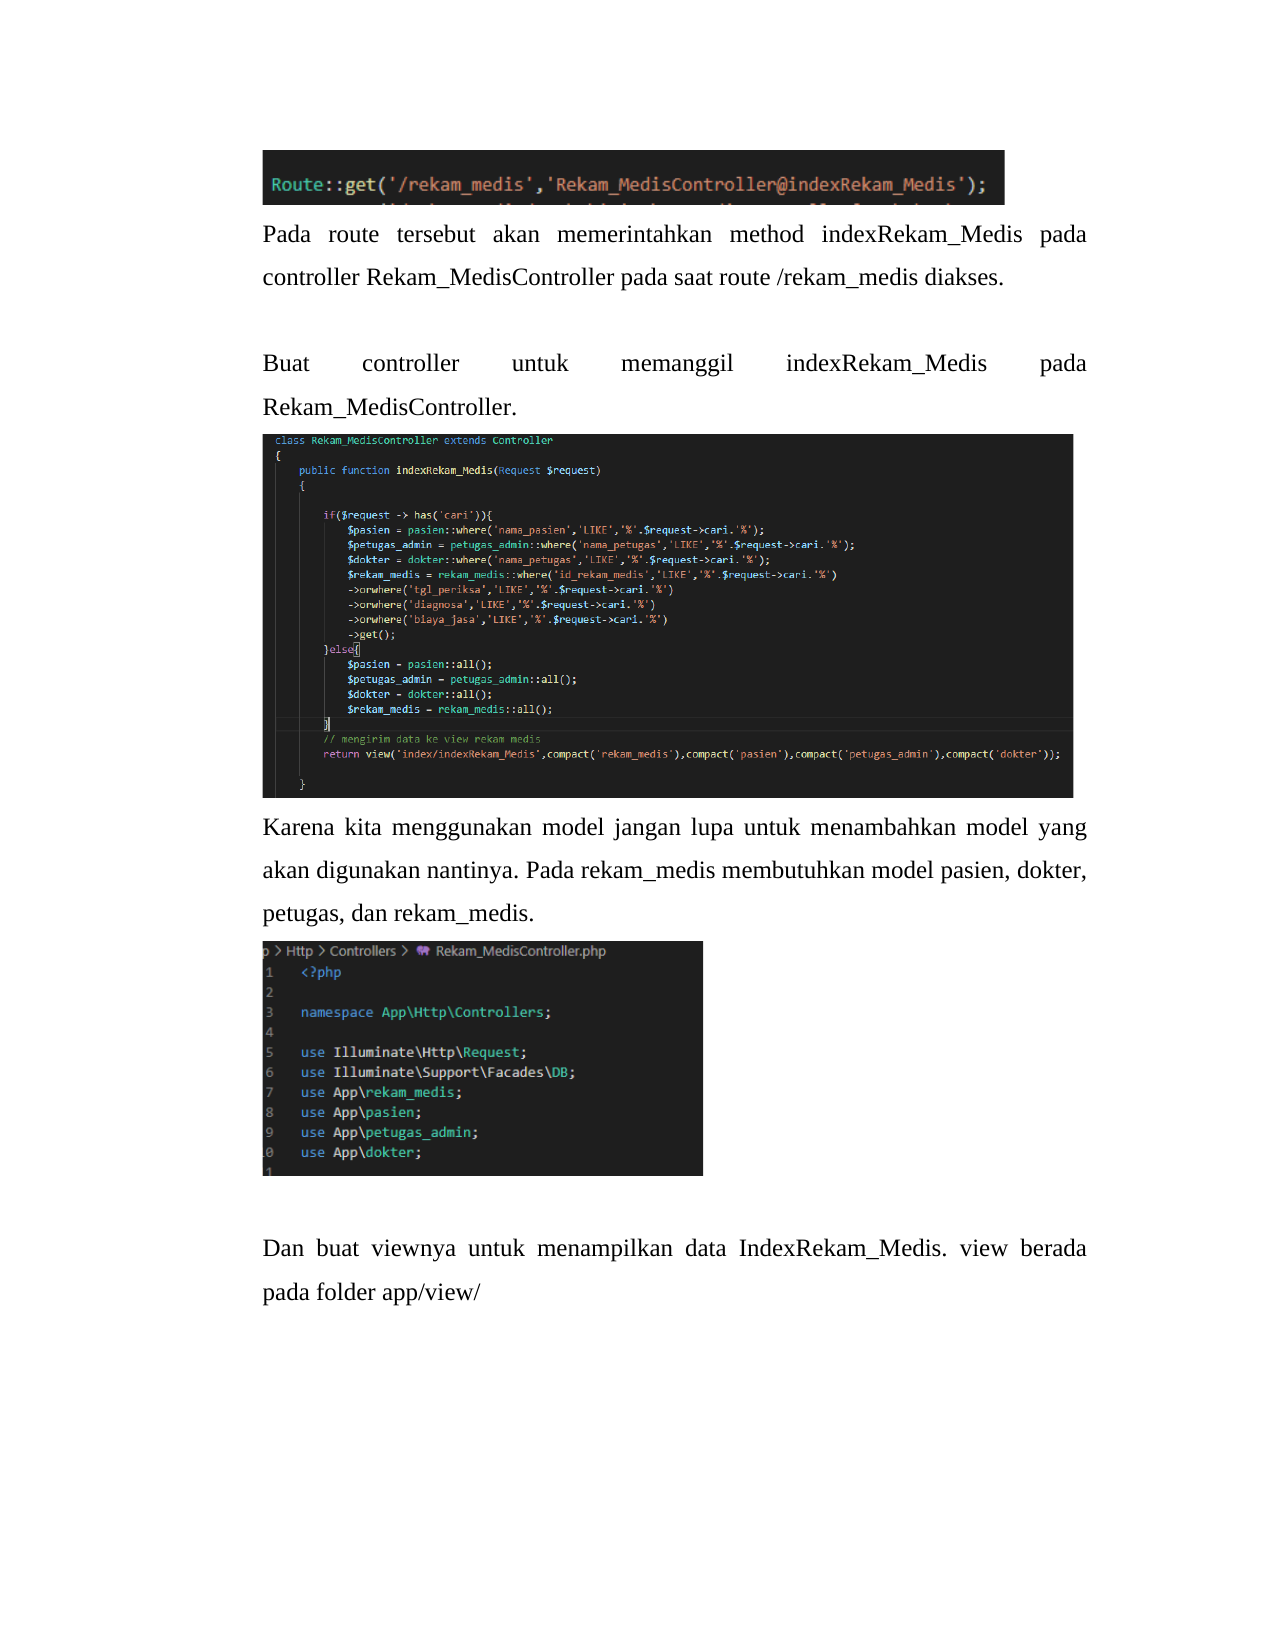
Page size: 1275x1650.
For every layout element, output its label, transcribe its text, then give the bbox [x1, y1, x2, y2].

picture [262, 434, 1074, 798]
list Buat controller untuk memanggil indexRekam_Medis pada Rekam_MedisController. [262, 348, 1087, 420]
list Dan buat viewnya untuk menampilkan data IndexRekam_Medis. view berada pada folder app/view/ [262, 1233, 1087, 1305]
picture [262, 150, 1005, 205]
list Karena kita menggunakan model jangan lupa untuk menambahkan model yang akan digunakan nantinya. Pada rekam_medis membutuhkan model pasien, dokter, petugas, dan rekam_medis. [262, 812, 1087, 927]
list Pada route tersebut akan memerintahkan method indexRekam_Medis pada controller Rekam_MedisController pada saat route /rekam_medis diakses. [262, 219, 1087, 291]
picture [262, 941, 704, 1176]
